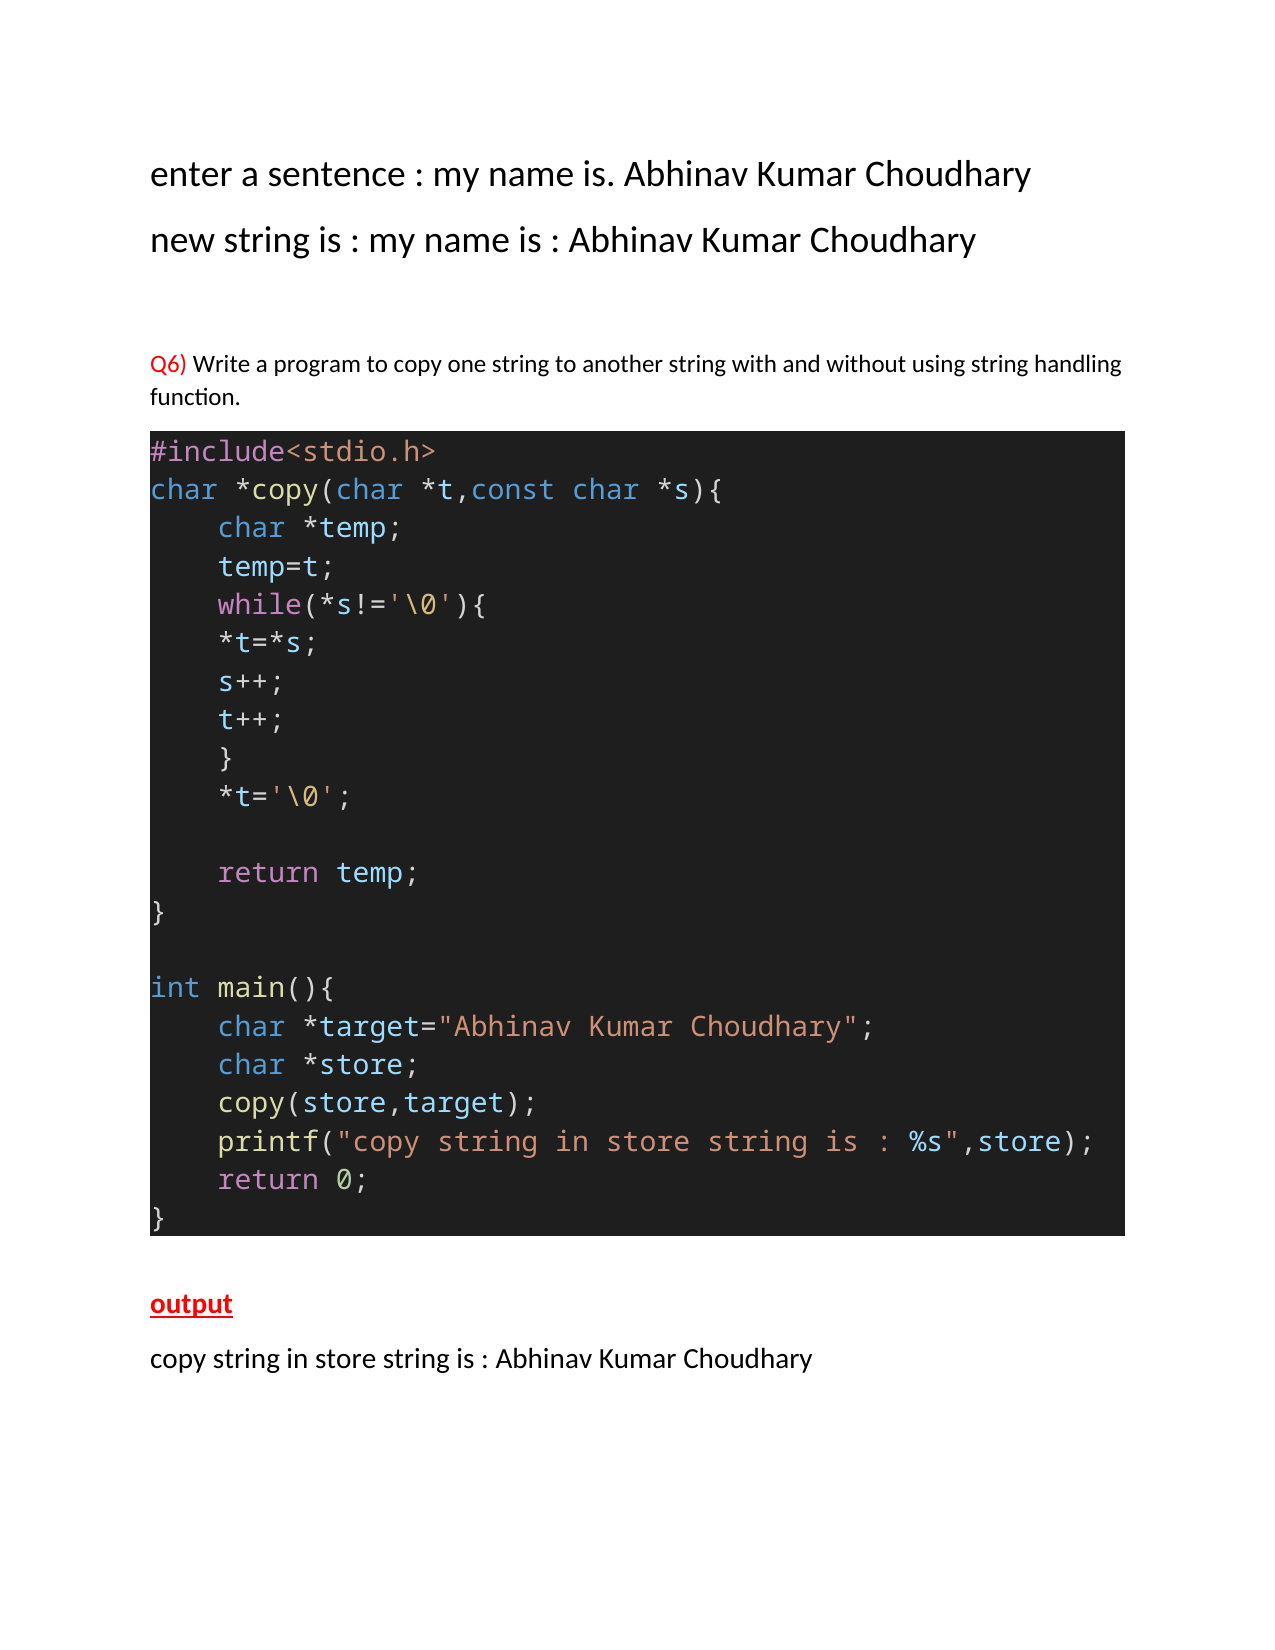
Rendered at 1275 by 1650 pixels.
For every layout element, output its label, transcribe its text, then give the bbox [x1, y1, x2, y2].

text s++; [150, 661, 1125, 699]
text *t='\0'; [150, 776, 1125, 814]
text char *temp; [150, 508, 1125, 546]
text int main(){ [150, 968, 1125, 1006]
text return temp; [150, 853, 1125, 891]
text enter a sentence : my name is. Abhinav Kumar Choudhary [150, 150, 1125, 196]
text temp=t; [150, 546, 1125, 584]
text copy string in store string is : Abhinav Kumar Choudhary [150, 1341, 1125, 1376]
text #include<stdio.h> [150, 431, 1125, 469]
text while(*s!='\0'){ [150, 584, 1125, 623]
text } [150, 738, 1125, 776]
text char *copy(char *t,const char *s){ [150, 469, 1125, 508]
text output [150, 1286, 1125, 1321]
text printf("copy string in store string is : %s",store); [150, 1121, 1125, 1159]
text } [150, 891, 1125, 929]
text new string is : my name is : Abhinav Kumar Choudhary [150, 216, 1125, 262]
text *t=*s; [150, 623, 1125, 661]
text } [150, 1198, 1125, 1236]
text copy(store,target); [150, 1083, 1125, 1121]
text return 0; [150, 1159, 1125, 1198]
text char *target="Abhinav Kumar Choudhary"; [150, 1006, 1125, 1044]
text char *store; [150, 1044, 1125, 1083]
text t++; [150, 699, 1125, 738]
text Q6) Write a program to copy one string to another string with and without using string handling function. [150, 348, 1125, 412]
